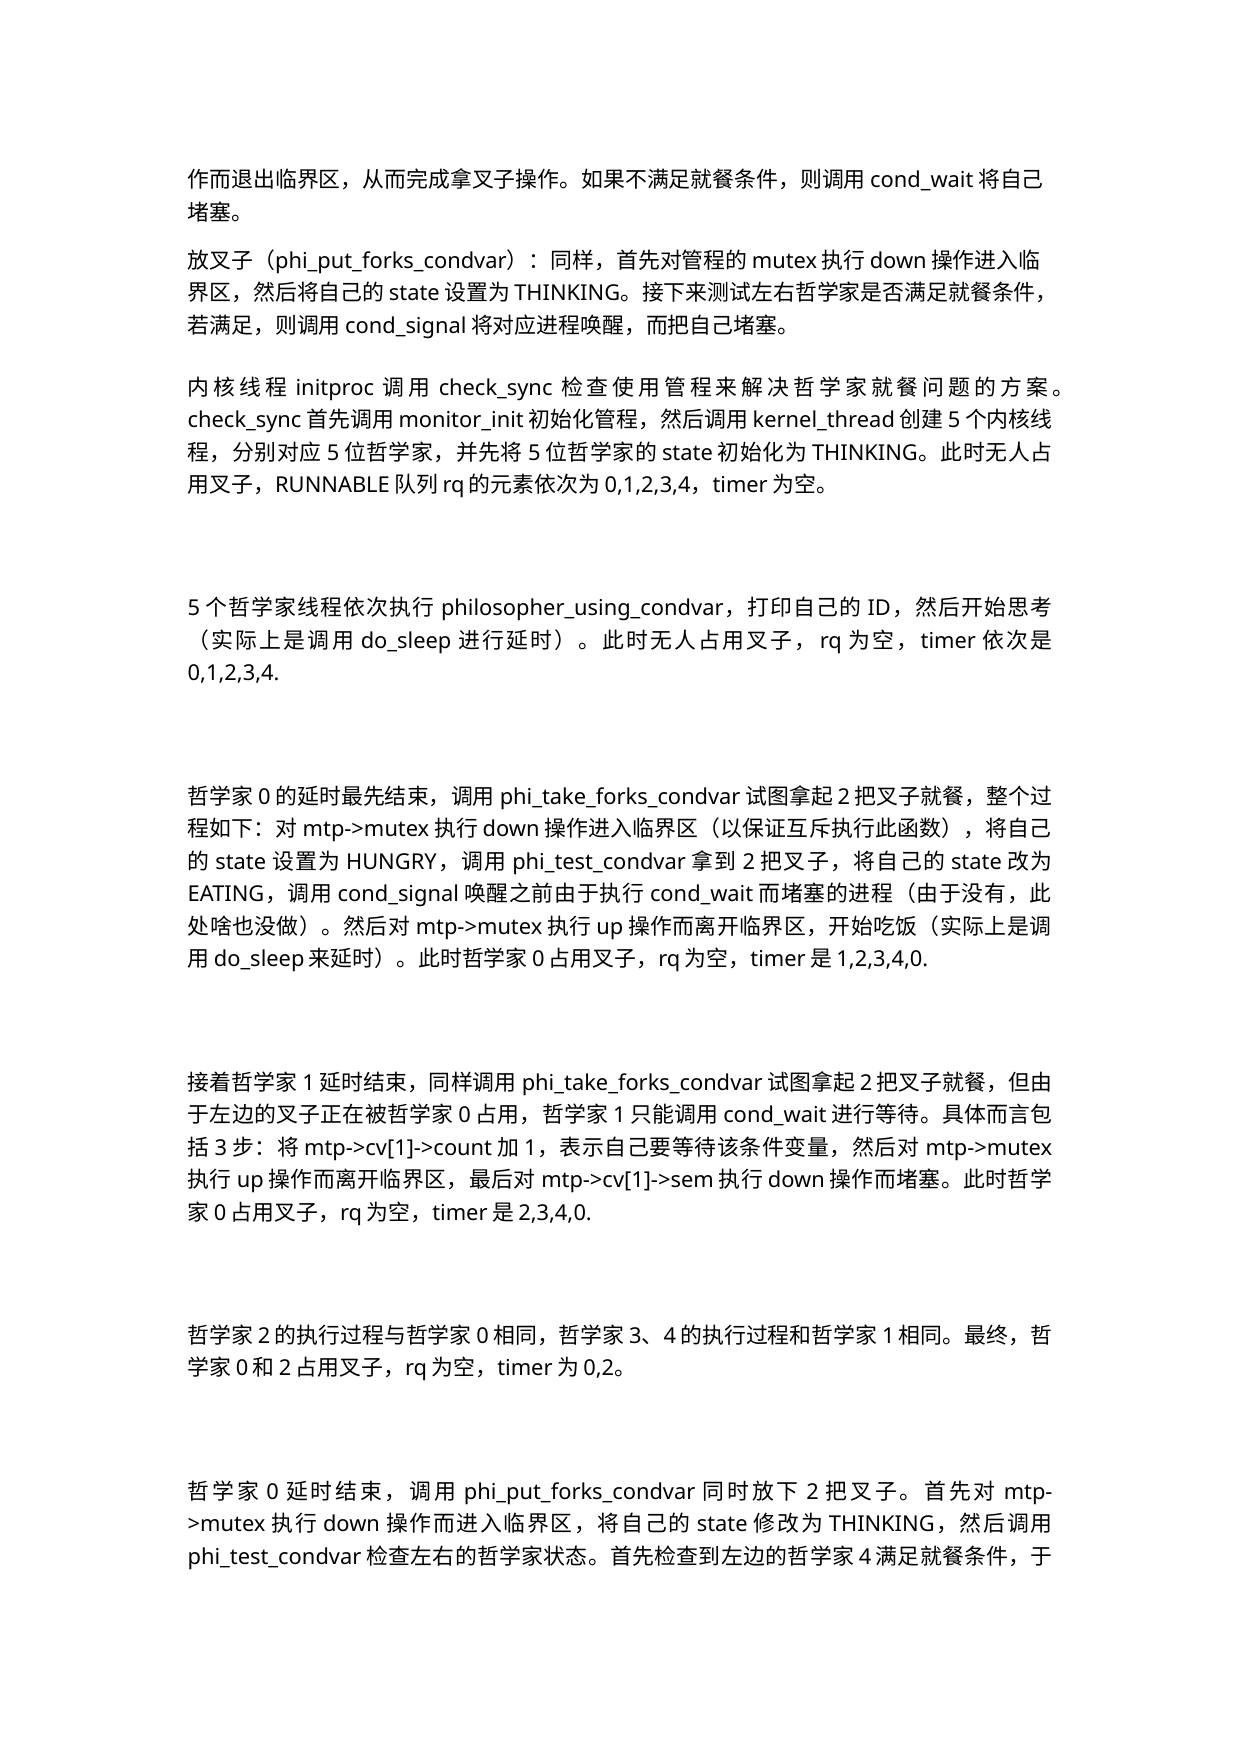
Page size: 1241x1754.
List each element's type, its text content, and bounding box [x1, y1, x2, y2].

list 哲学家0的延时最先结束，调用phi_take_forks_condvar试图拿起2把叉子就餐，整个过程如下：对mtp->mutex执行down操作进入临界区（以保证互斥执行此函数），将自己的state设置为HUNGRY，调用phi_test_condvar拿到2把叉子，将自己的state改为EATING，调用cond_signal唤醒之前由于执行cond_wait而堵塞的进程（由于没有，此处啥也没做）。然后对mtp->mutex执行up操作而离开临界区，开始吃饭（实际上是调用do_sleep来延时）。此时哲学家0占用叉子，rq为空，timer是1,2,3,4,0. [187, 778, 1053, 973]
list 哲学家2的执行过程与哲学家0相同，哲学家3、4的执行过程和哲学家1相同。最终，哲学家0和2占用叉子，rq为空，timer为0,2。 [187, 1318, 1053, 1383]
text 放叉子（phi_put_forks_condvar）：同样，首先对管程的mutex执行down操作进入临界区，然后将自己的state设置为THINKING。接下来测试左右哲学家是否满足就餐条件，若满足，则调用cond_signal将对应进程唤醒，而把自己堵塞。 [187, 243, 1053, 340]
list 接着哲学家1延时结束，同样调用phi_take_forks_condvar试图拿起2把叉子就餐，但由于左边的叉子正在被哲学家0占用，哲学家1只能调用cond_wait进行等待。具体而言包括3步：将mtp->cv[1]->count加1，表示自己要等待该条件变量，然后对mtp->mutex执行up操作而离开临界区，最后对mtp->cv[1]->sem执行down操作而堵塞。此时哲学家0占用叉子，rq为空，timer是2,3,4,0. [187, 1064, 1053, 1227]
list 内核线程initproc调用check_sync检查使用管程来解决哲学家就餐问题的方案。check_sync首先调用monitor_init初始化管程，然后调用kernel_thread创建5个内核线程，分别对应5位哲学家，并先将5位哲学家的state初始化为THINKING。此时无人占用叉子，RUNNABLE队列rq的元素依次为0,1,2,3,4，timer为空。 [187, 369, 1053, 499]
list 5个哲学家线程依次执行philosopher_using_condvar，打印自己的ID，然后开始思考（实际上是调用do_sleep进行延时）。此时无人占用叉子，rq为空，timer依次是0,1,2,3,4. [187, 590, 1053, 688]
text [187, 162, 1053, 227]
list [187, 1473, 1053, 1571]
